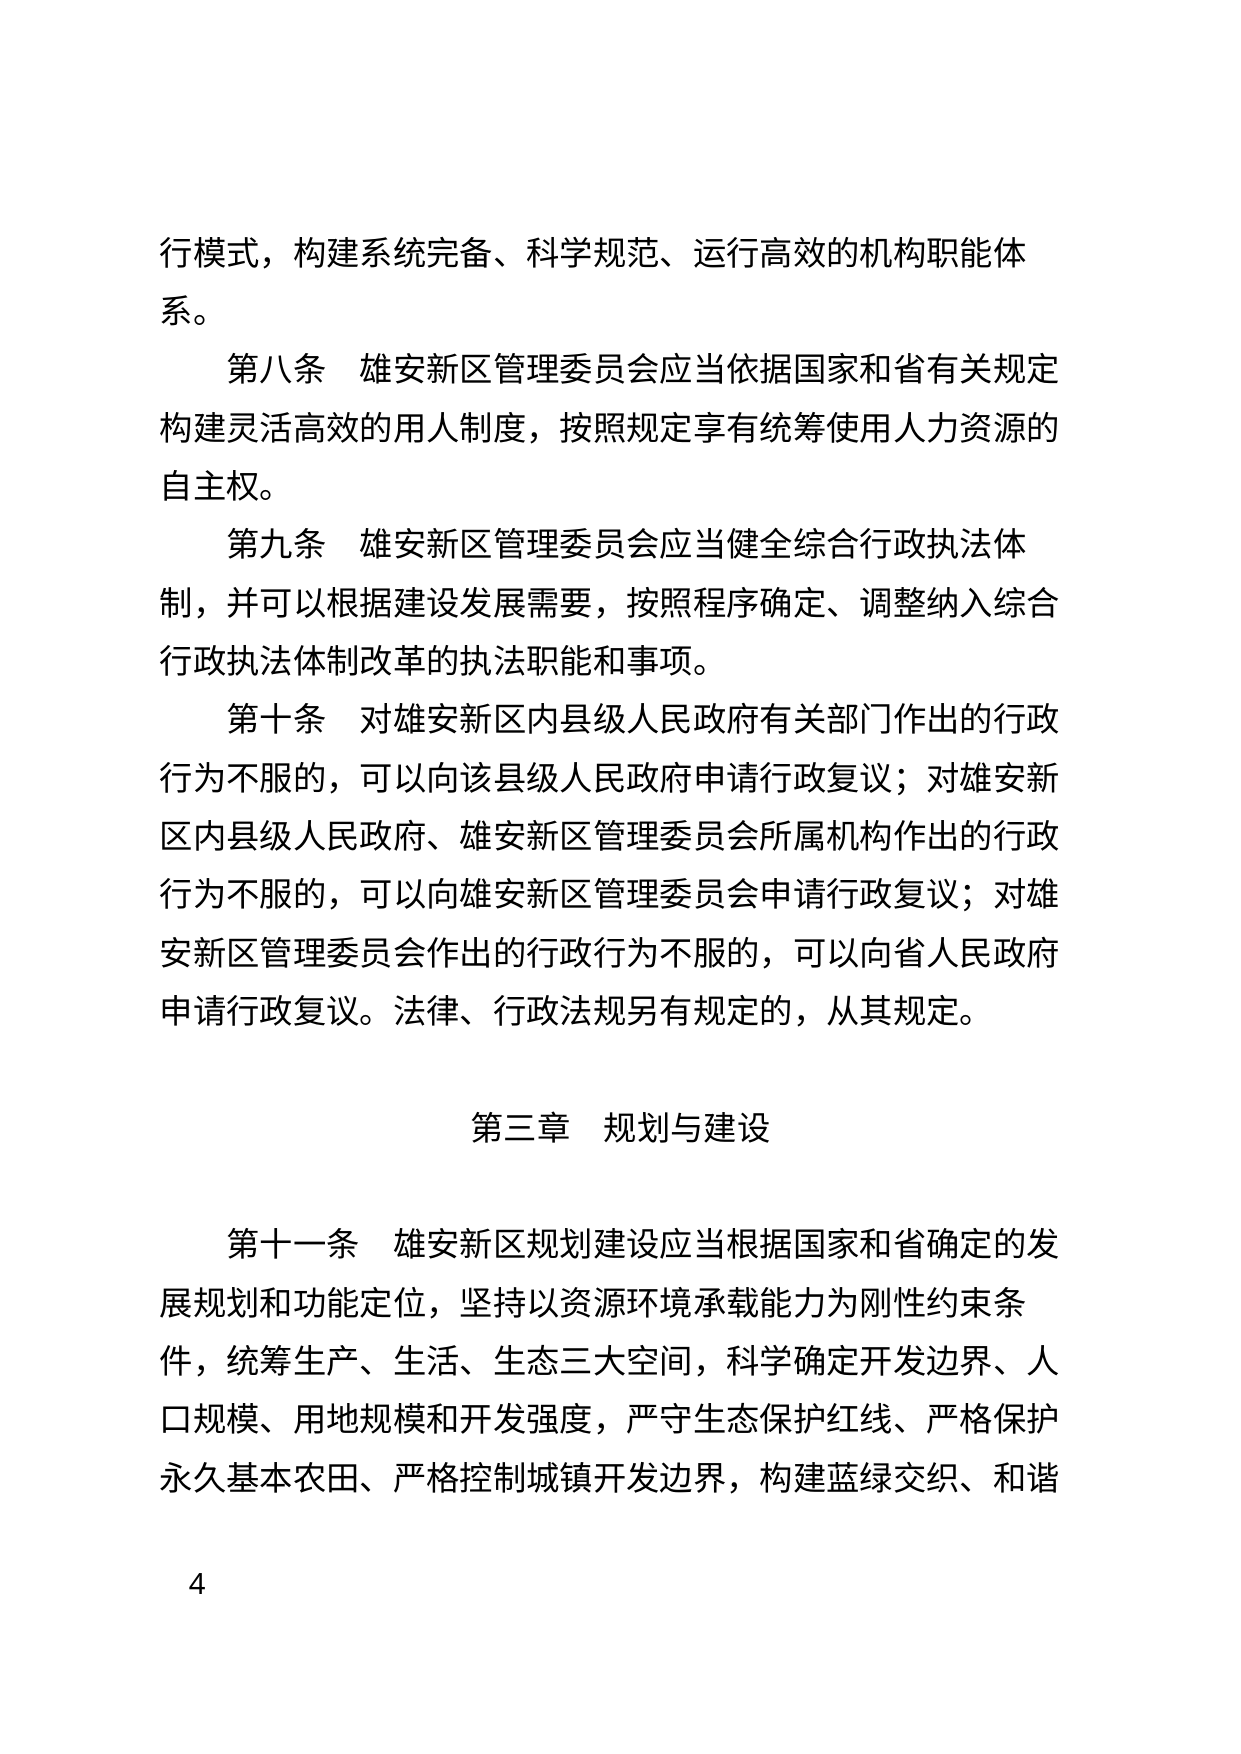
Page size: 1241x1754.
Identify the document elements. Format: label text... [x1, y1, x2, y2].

text 第八条 雄安新区管理委员会应当依据国家和省有关规定构建灵活高效的用人制度，按照规定享有统筹使用人力资源的自主权。 [159, 335, 1081, 510]
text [159, 218, 1081, 335]
text 第三章 规划与建设 [159, 1093, 1081, 1152]
text 第十条 对雄安新区内县级人民政府有关部门作出的行政行为不服的，可以向该县级人民政府申请行政复议；对雄安新区内县级人民政府、雄安新区管理委员会所属机构作出的行政行为不服的，可以向雄安新区管理委员会申请行政复议；对雄安新区管理委员会作出的行政行为不服的，可以向省人民政府申请行政复议。法律、行政法规另有规定的，从其规定。 [159, 685, 1081, 1035]
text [159, 1210, 1081, 1502]
text 第九条 雄安新区管理委员会应当健全综合行政执法体制，并可以根据建设发展需要，按照程序确定、调整纳入综合行政执法体制改革的执法职能和事项。 [159, 510, 1081, 685]
